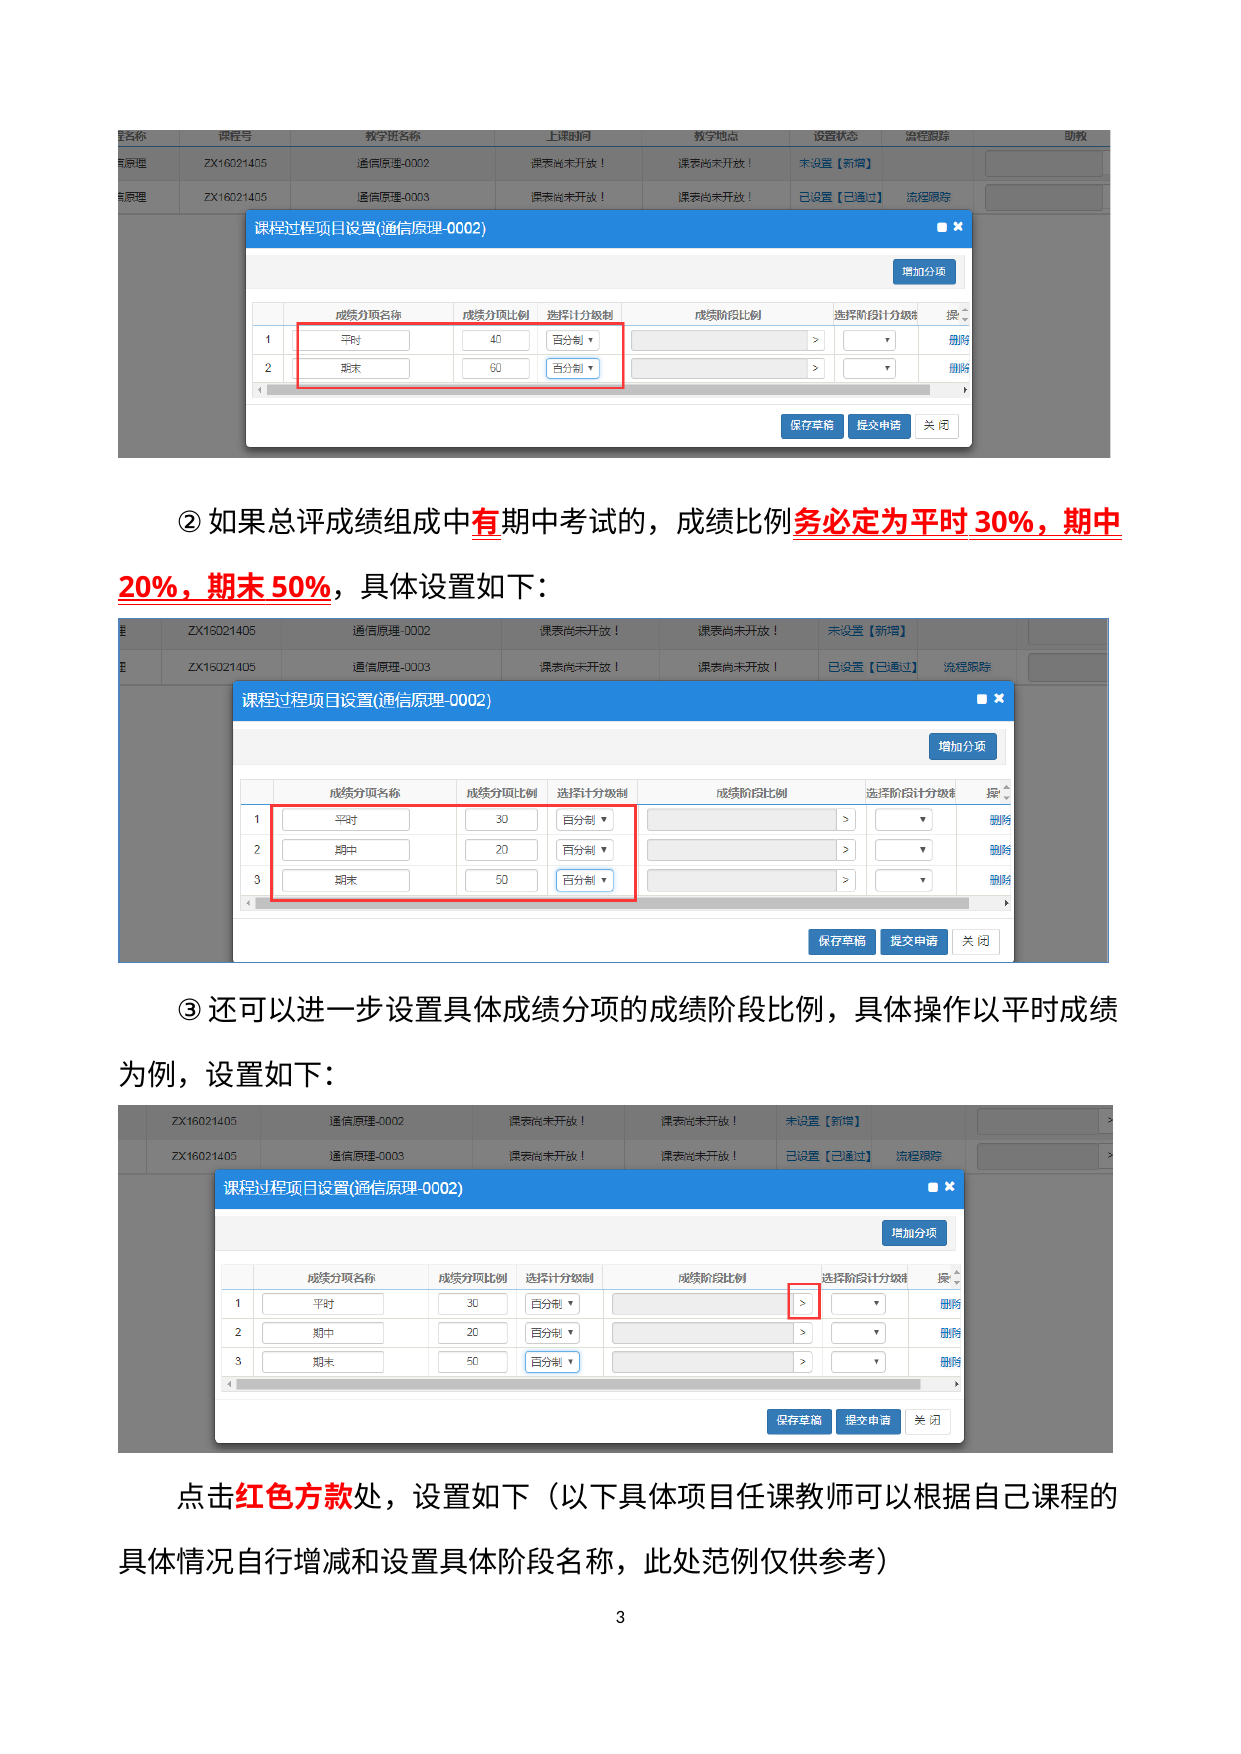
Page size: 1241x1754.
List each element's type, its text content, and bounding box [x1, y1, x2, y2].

picture [118, 130, 1111, 458]
text ③还可以进一步设置具体成绩分项的成绩阶段比例，具体操作以平时成绩为例，设置如下： [118, 975, 1122, 1105]
text ②如果总评成绩组成中有期中考试的，成绩比例务必定为平时30%，期中20%，期末50%，具体设置如下： [118, 488, 1122, 618]
picture [120, 619, 1108, 962]
text 点击红色方款处，设置如下（以下具体项目任课教师可以根据自己课程的具体情况自行增减和设置具体阶段名称，此处范例仅供参考） [118, 1463, 1122, 1593]
picture [118, 1105, 1113, 1453]
